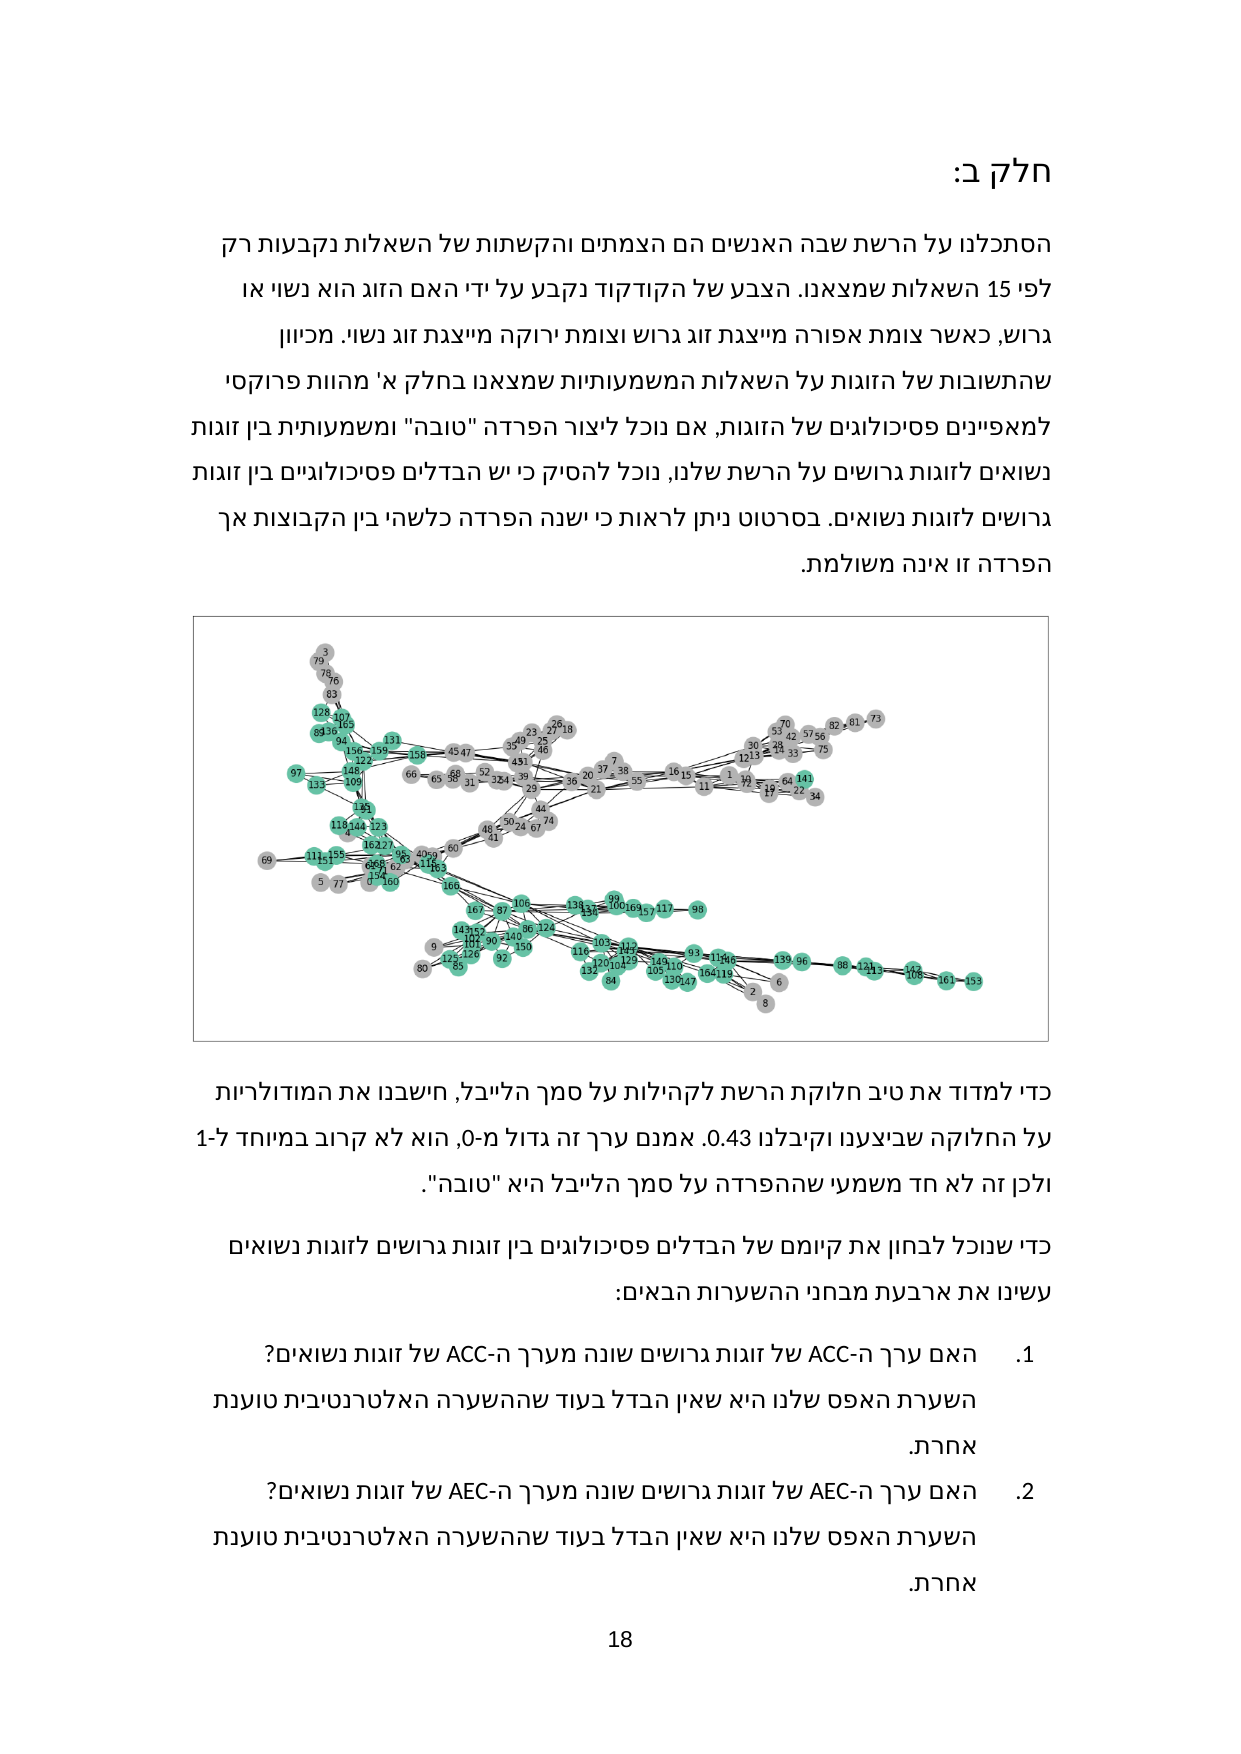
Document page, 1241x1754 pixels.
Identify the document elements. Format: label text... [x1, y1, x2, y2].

text כדי למדוד את טיב חלוקת הרשת לקהילות על סמך הלייבל, חישבנו את המודולריות על החלוקה שביצענו וקיבלנו 0.43. אמנם ערך זה גדול מ-0, הוא לא קרוב במיוחד ל-1 ולכן זה לא חד משמעי שההפרדה על סמך הלייבל היא "טובה". [187, 616, 1053, 738]
list האם ערך ה-ASPL של זוגות גרושים שונה מערך ה-ASPL של זוגות נשואים? השערת האפס שלנו היא שאין הבדל בעוד שההשערה האלטרנטיבית טוענת אחרת. [187, 1152, 1015, 1274]
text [187, 1489, 1053, 1566]
text כדי שנוכל לבחון את קיומם של הבדלים פסיכולוגים בין זוגות גרושים לזוגות נשואים עשינו את ארבעת מבחני ההשערות הבאים: [187, 770, 1053, 846]
list האם ערך ה-AEC של זוגות גרושים שונה מערך ה-AEC של זוגות נשואים? השערת האפס שלנו היא שאין הבדל בעוד שההשערה האלטרנטיבית טוענת אחרת. [187, 1015, 1015, 1137]
list האם ערך המודולריות שקיבלנו על ידי חלוקת הרשת לקהילת גרושים ולקהילת נשואים הוא המקסימלי ביחס לערכי המודולריות של חלוקות אחרות של הרשת לשתי קבוצות צמתים? השערת האפס שלנו שלא בעוד שההשערה האלטרנטיבית טוענת אחרת. [187, 1290, 1015, 1457]
picture [187, 150, 1053, 586]
list האם ערך ה-ACC של זוגות גרושים שונה מערך ה-ACC של זוגות נשואים? השערת האפס שלנו היא שאין הבדל בעוד שההשערה האלטרנטיבית טוענת אחרת. [187, 878, 1015, 1000]
